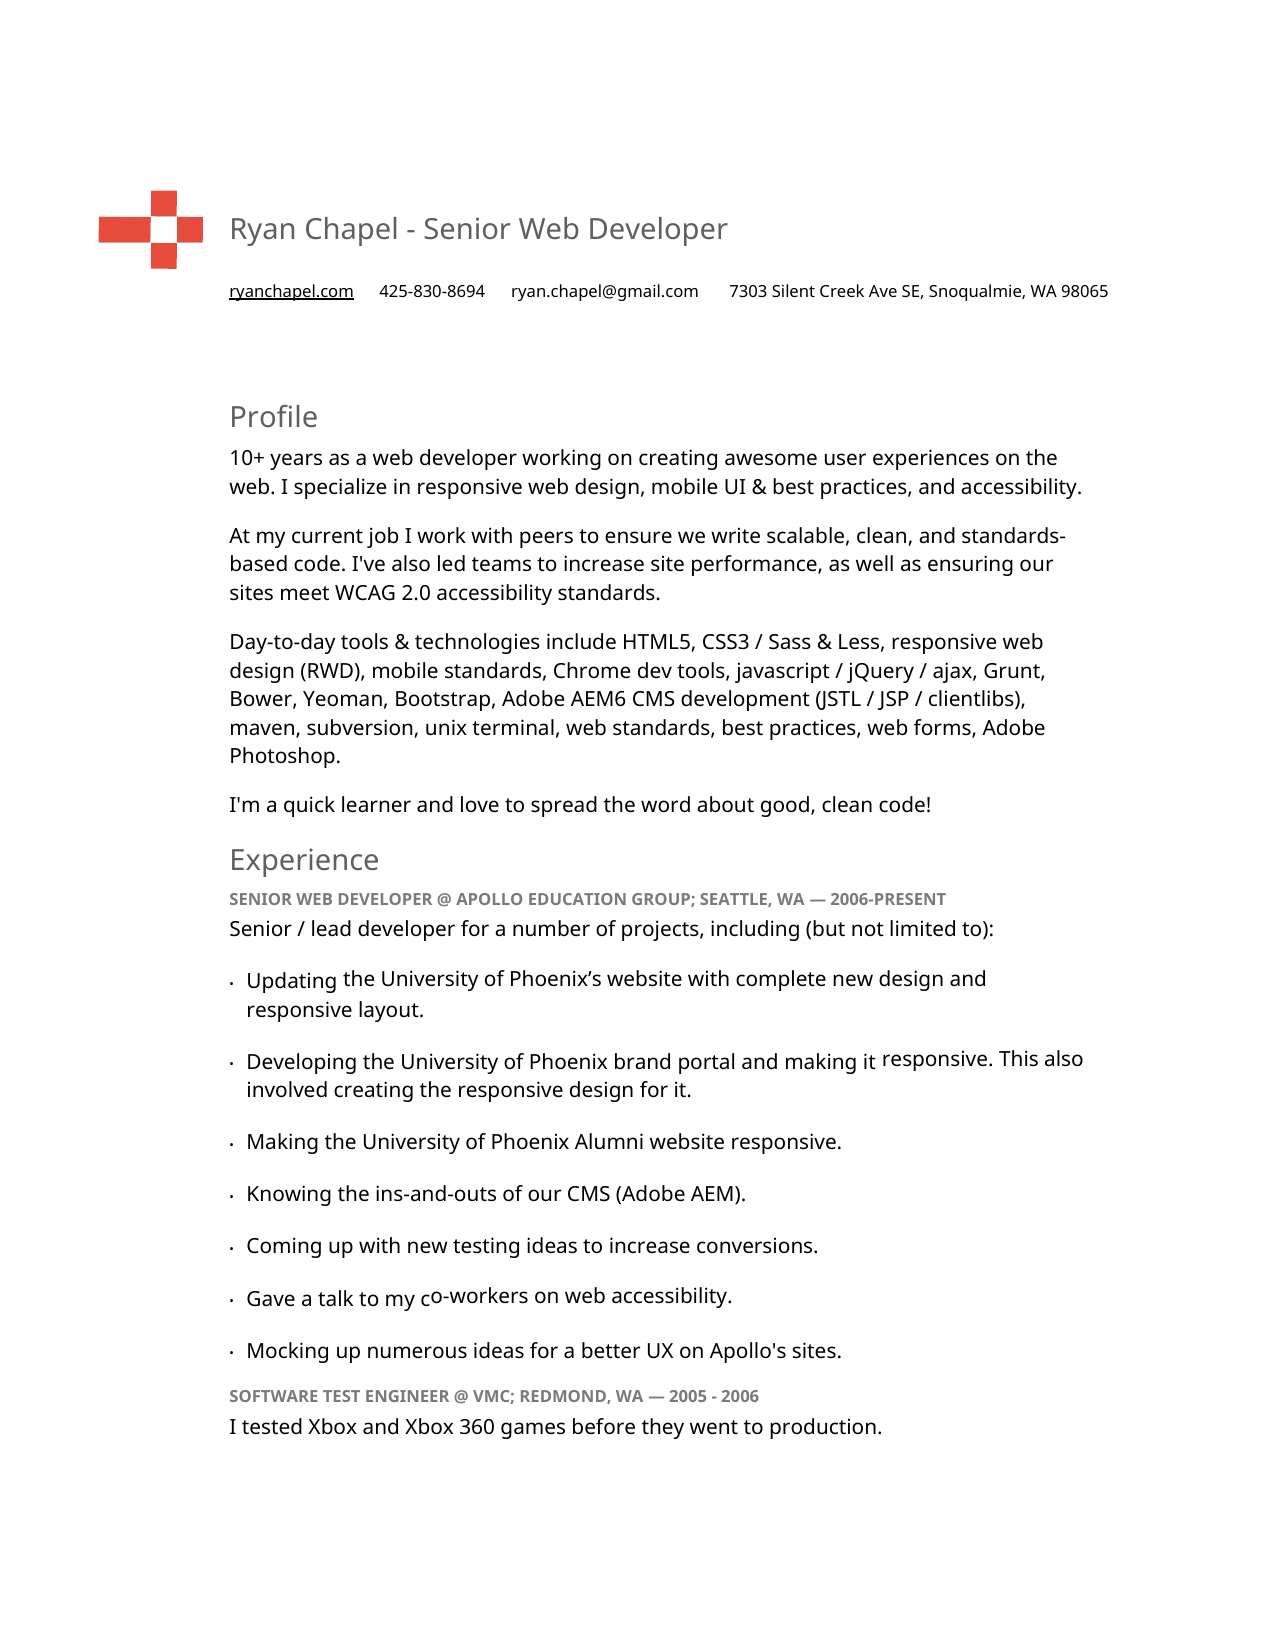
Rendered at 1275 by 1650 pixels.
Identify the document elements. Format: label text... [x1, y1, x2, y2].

list Updating the University of Phoenix’s website with complete new design and responsive layout. [229, 964, 1087, 1023]
text Senior / lead developer for a number of projects, including (but not limited to): [229, 914, 1087, 943]
text At my current job I work with peers to ensure we write scalable, clean, and standards-based code. I've also led teams to increase site performance, as well as ensuring our sites meet WCAG 2.0 accessibility standards. [229, 521, 1087, 606]
subtitle SENIOR Web developer @ apollo EDUCATION group; Seattle, WA — 2006-present [229, 887, 1087, 910]
list Making the University of Phoenix Alumni website responsive. [229, 1125, 1087, 1156]
subtitle Experience [229, 839, 1087, 879]
list Knowing the ins-and-outs of our CMS (Adobe AEM). [229, 1177, 1087, 1208]
subtitle Profile [229, 396, 1087, 436]
list Coming up with new testing ideas to increase conversions. [229, 1229, 1087, 1260]
list Mocking up numerous ideas for a better UX on Apollo's sites. [229, 1333, 1087, 1364]
text I tested Xbox and Xbox 360 games before they went to production. [229, 1412, 1087, 1441]
list Gave a talk to my co-workers on web accessibility. [229, 1281, 1087, 1312]
text Day-to-day tools & technologies include HTML5, CSS3 / Sass & Less, responsive web design (RWD), mobile standards, Chrome dev tools, javascript / jQuery / ajax, Grunt, Bower, Yeoman, Bootstrap, Adobe AEM6 CMS development (JSTL / JSP / clientlibs), maven, subversion, unix terminal, web standards, best practices, web forms, Adobe Photoshop. [229, 627, 1087, 769]
list Developing the University of Phoenix brand portal and making it responsive. This also involved creating the responsive design for it. [229, 1044, 1087, 1104]
subtitle Software test engineer @ vmc; Redmond, wa — 2005 - 2006 [229, 1385, 1087, 1408]
text 10+ years as a web developer working on creating awesome user experiences on the web. I specialize in responsive web design, mobile UI & best practices, and accessibility. [229, 443, 1087, 500]
text I'm a quick learner and love to spread the word about good, clean code! [229, 790, 1087, 819]
picture [98, 190, 203, 269]
